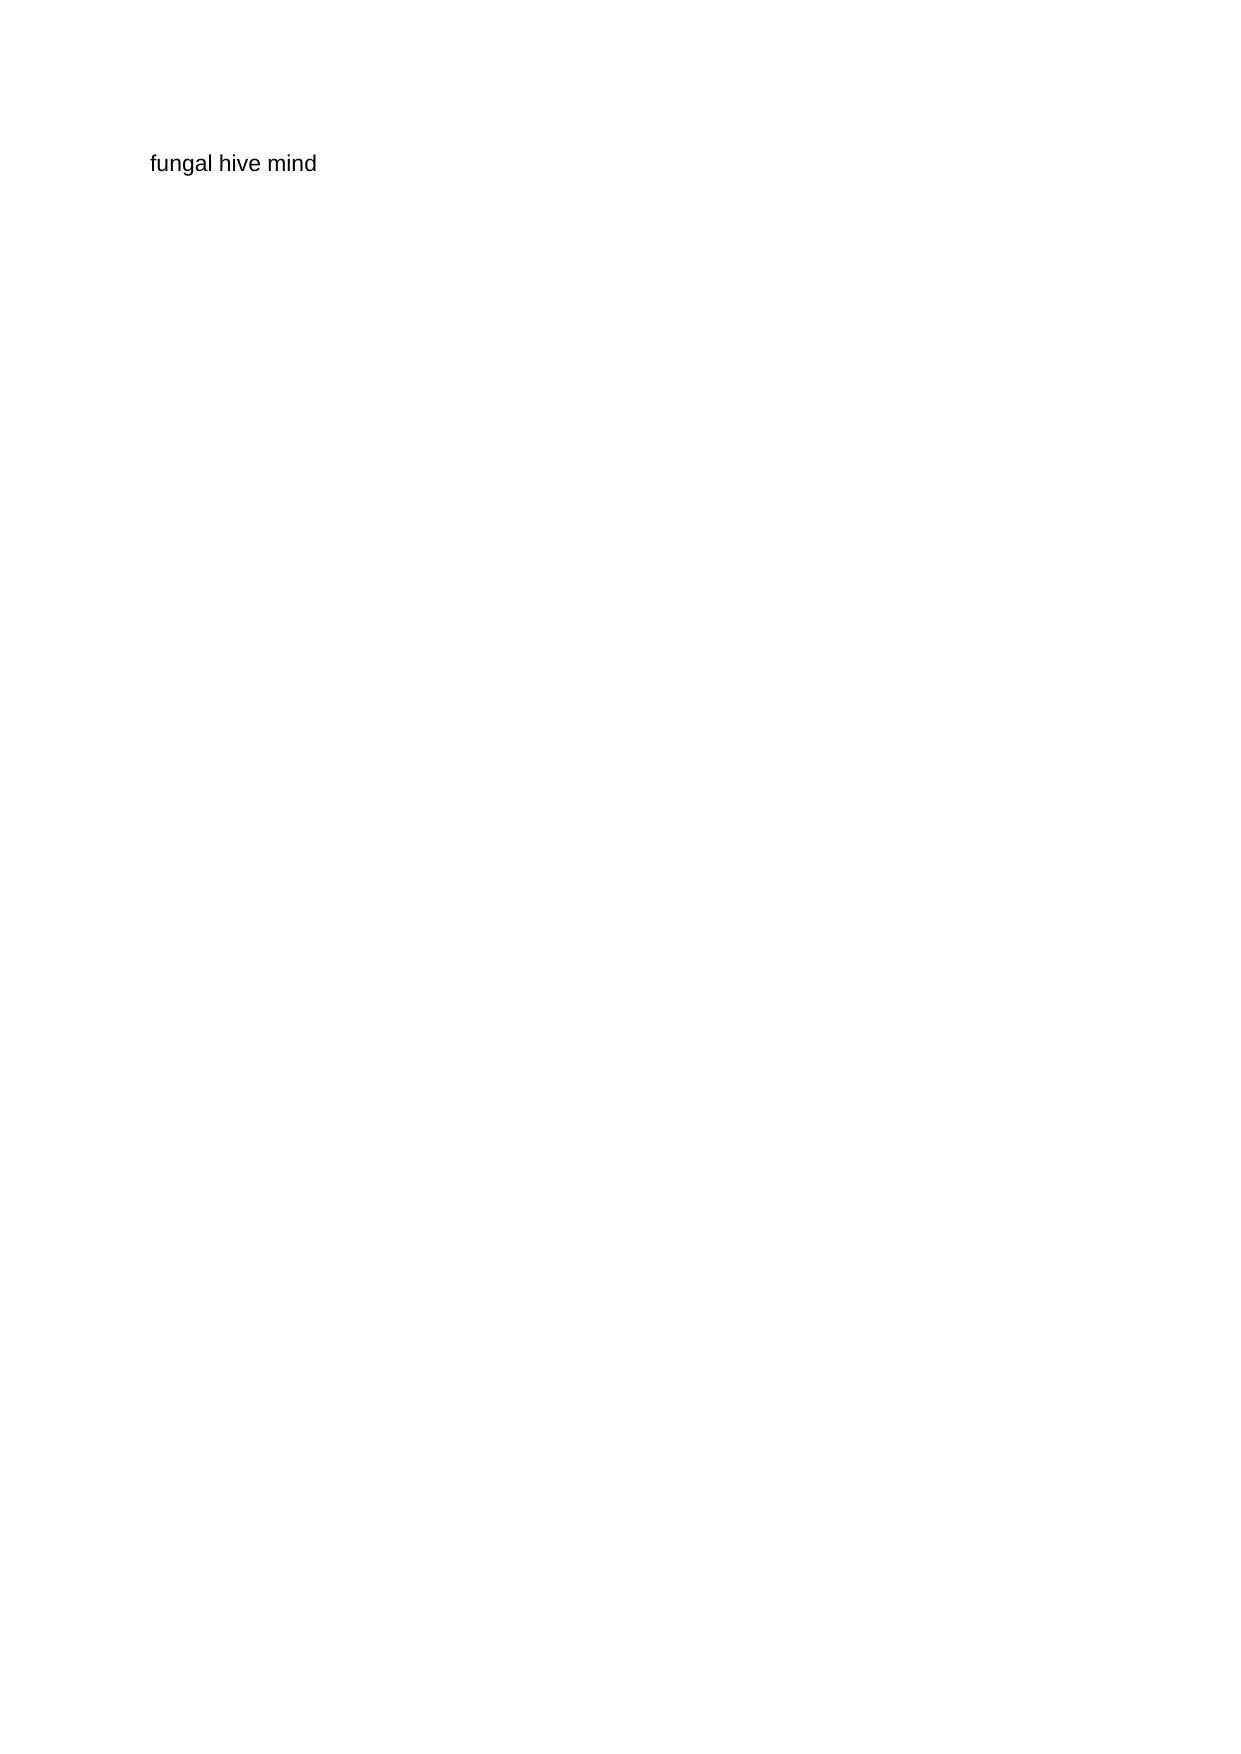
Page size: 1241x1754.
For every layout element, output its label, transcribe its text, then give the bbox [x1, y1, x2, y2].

text fungal hive mind [150, 150, 1090, 176]
